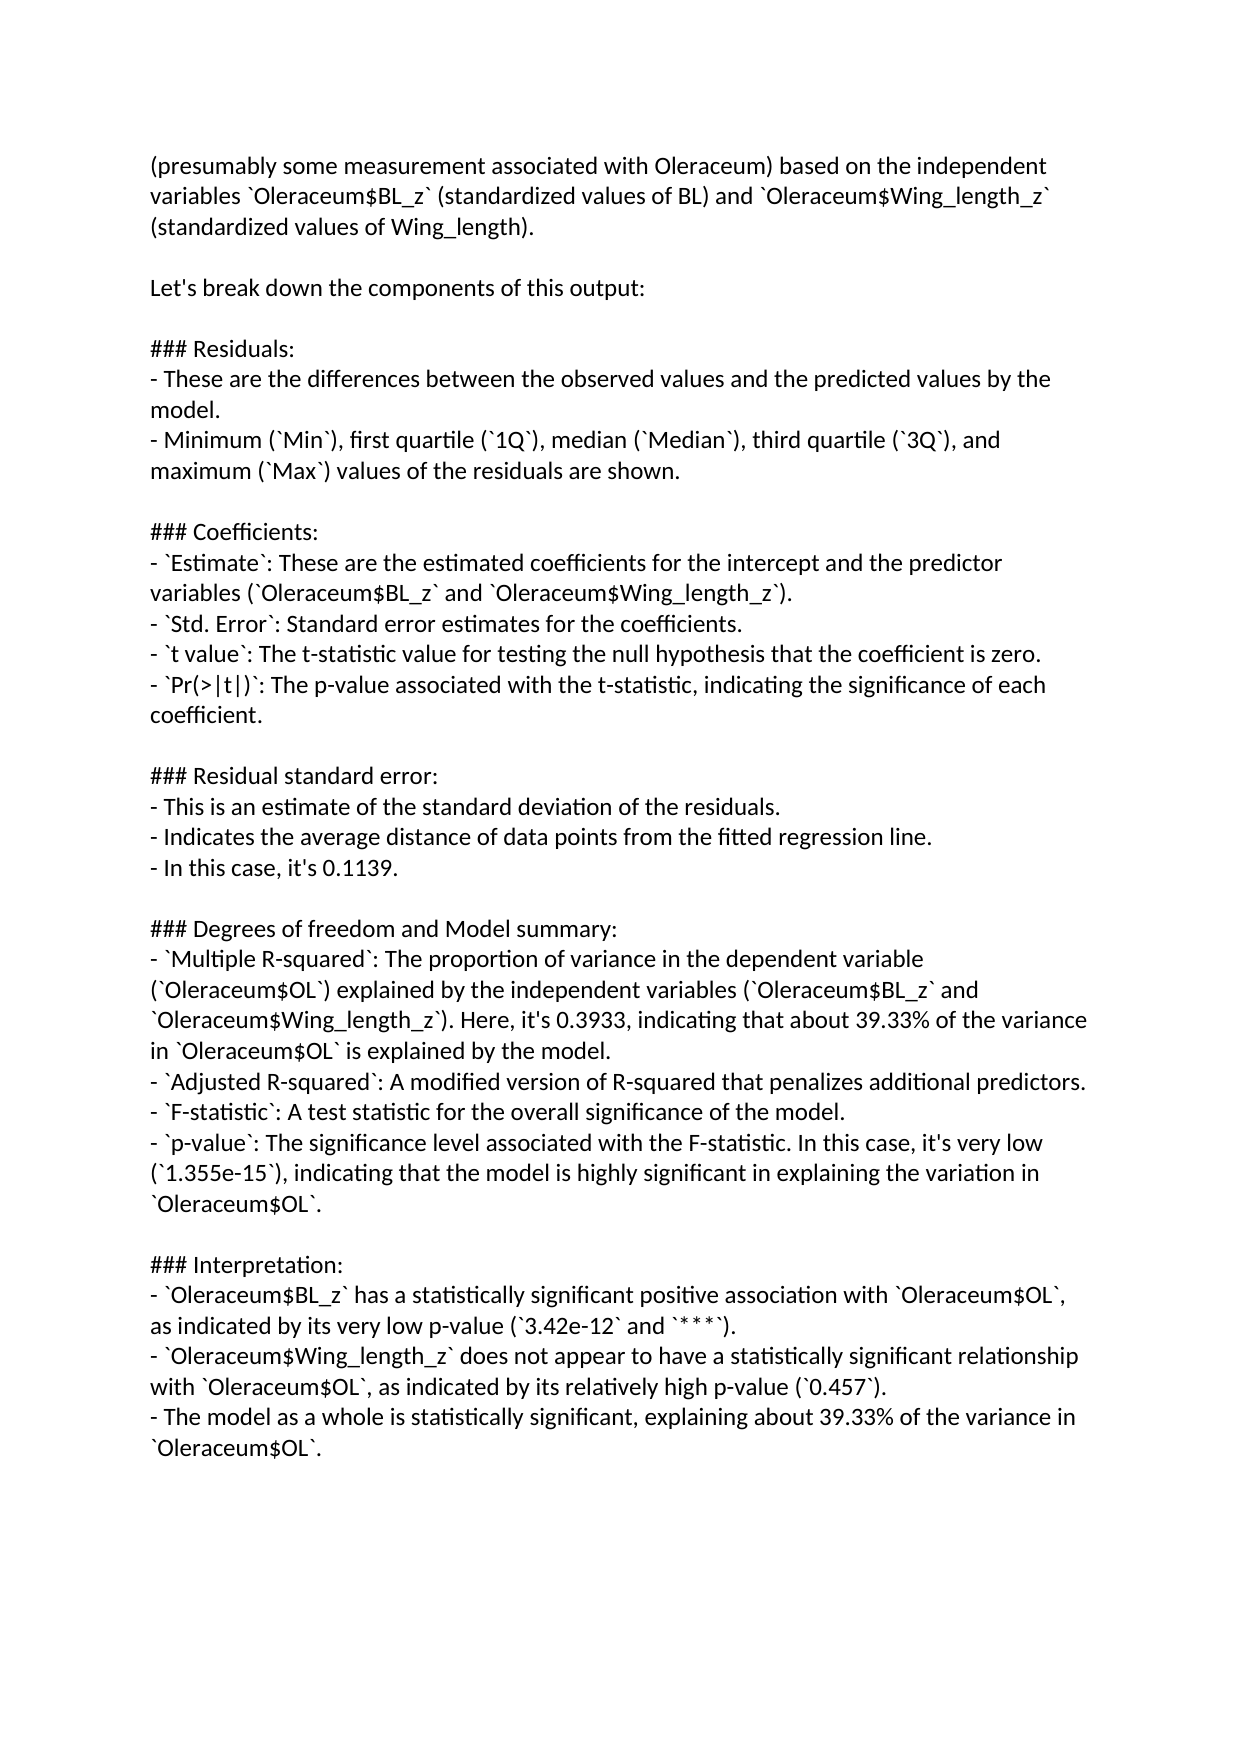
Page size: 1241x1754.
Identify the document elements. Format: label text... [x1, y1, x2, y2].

text - The model as a whole is statistically significant, explaining about 39.33% of the variance in `Oleraceum$OL`. [150, 1401, 1090, 1462]
text - Minimum (`Min`), first quartile (`1Q`), median (`Median`), third quartile (`3Q`), and maximum (`Max`) values of the residuals are shown. [150, 425, 1090, 486]
text ### Residuals: [150, 333, 1090, 364]
text - `Multiple R-squared`: The proportion of variance in the dependent variable (`Oleraceum$OL`) explained by the independent variables (`Oleraceum$BL_z` and `Oleraceum$Wing_length_z`). Here, it's 0.3933, indicating that about 39.33% of the variance in `Oleraceum$OL` is explained by the model. [150, 943, 1090, 1066]
text - Indicates the average distance of data points from the fitted regression line. [150, 821, 1090, 852]
text - In this case, it's 0.1139. [150, 852, 1090, 882]
text - This is an estimate of the standard deviation of the residuals. [150, 791, 1090, 821]
text - `Estimate`: These are the estimated coefficients for the intercept and the predictor variables (`Oleraceum$BL_z` and `Oleraceum$Wing_length_z`). [150, 547, 1090, 608]
text - `Oleraceum$BL_z` has a statistically significant positive association with `Oleraceum$OL`, as indicated by its very low p-value (`3.42e-12` and `***`). [150, 1279, 1090, 1340]
text - `F-statistic`: A test statistic for the overall significance of the model. [150, 1096, 1090, 1127]
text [150, 150, 1090, 242]
text - These are the differences between the observed values and the predicted values by the model. [150, 364, 1090, 425]
text ### Residual standard error: [150, 760, 1090, 791]
text Let's break down the components of this output: [150, 272, 1090, 303]
text - `t value`: The t-statistic value for testing the null hypothesis that the coefficient is zero. [150, 638, 1090, 669]
text - `p-value`: The significance level associated with the F-statistic. In this case, it's very low (`1.355e-15`), indicating that the model is highly significant in explaining the variation in `Oleraceum$OL`. [150, 1127, 1090, 1218]
text - `Oleraceum$Wing_length_z` does not appear to have a statistically significant relationship with `Oleraceum$OL`, as indicated by its relatively high p-value (`0.457`). [150, 1340, 1090, 1401]
text ### Degrees of freedom and Model summary: [150, 913, 1090, 943]
text - `Pr(>|t|)`: The p-value associated with the t-statistic, indicating the significance of each coefficient. [150, 669, 1090, 730]
text - `Std. Error`: Standard error estimates for the coefficients. [150, 608, 1090, 638]
text ### Interpretation: [150, 1249, 1090, 1279]
text - `Adjusted R-squared`: A modified version of R-squared that penalizes additional predictors. [150, 1066, 1090, 1096]
text ### Coefficients: [150, 516, 1090, 547]
